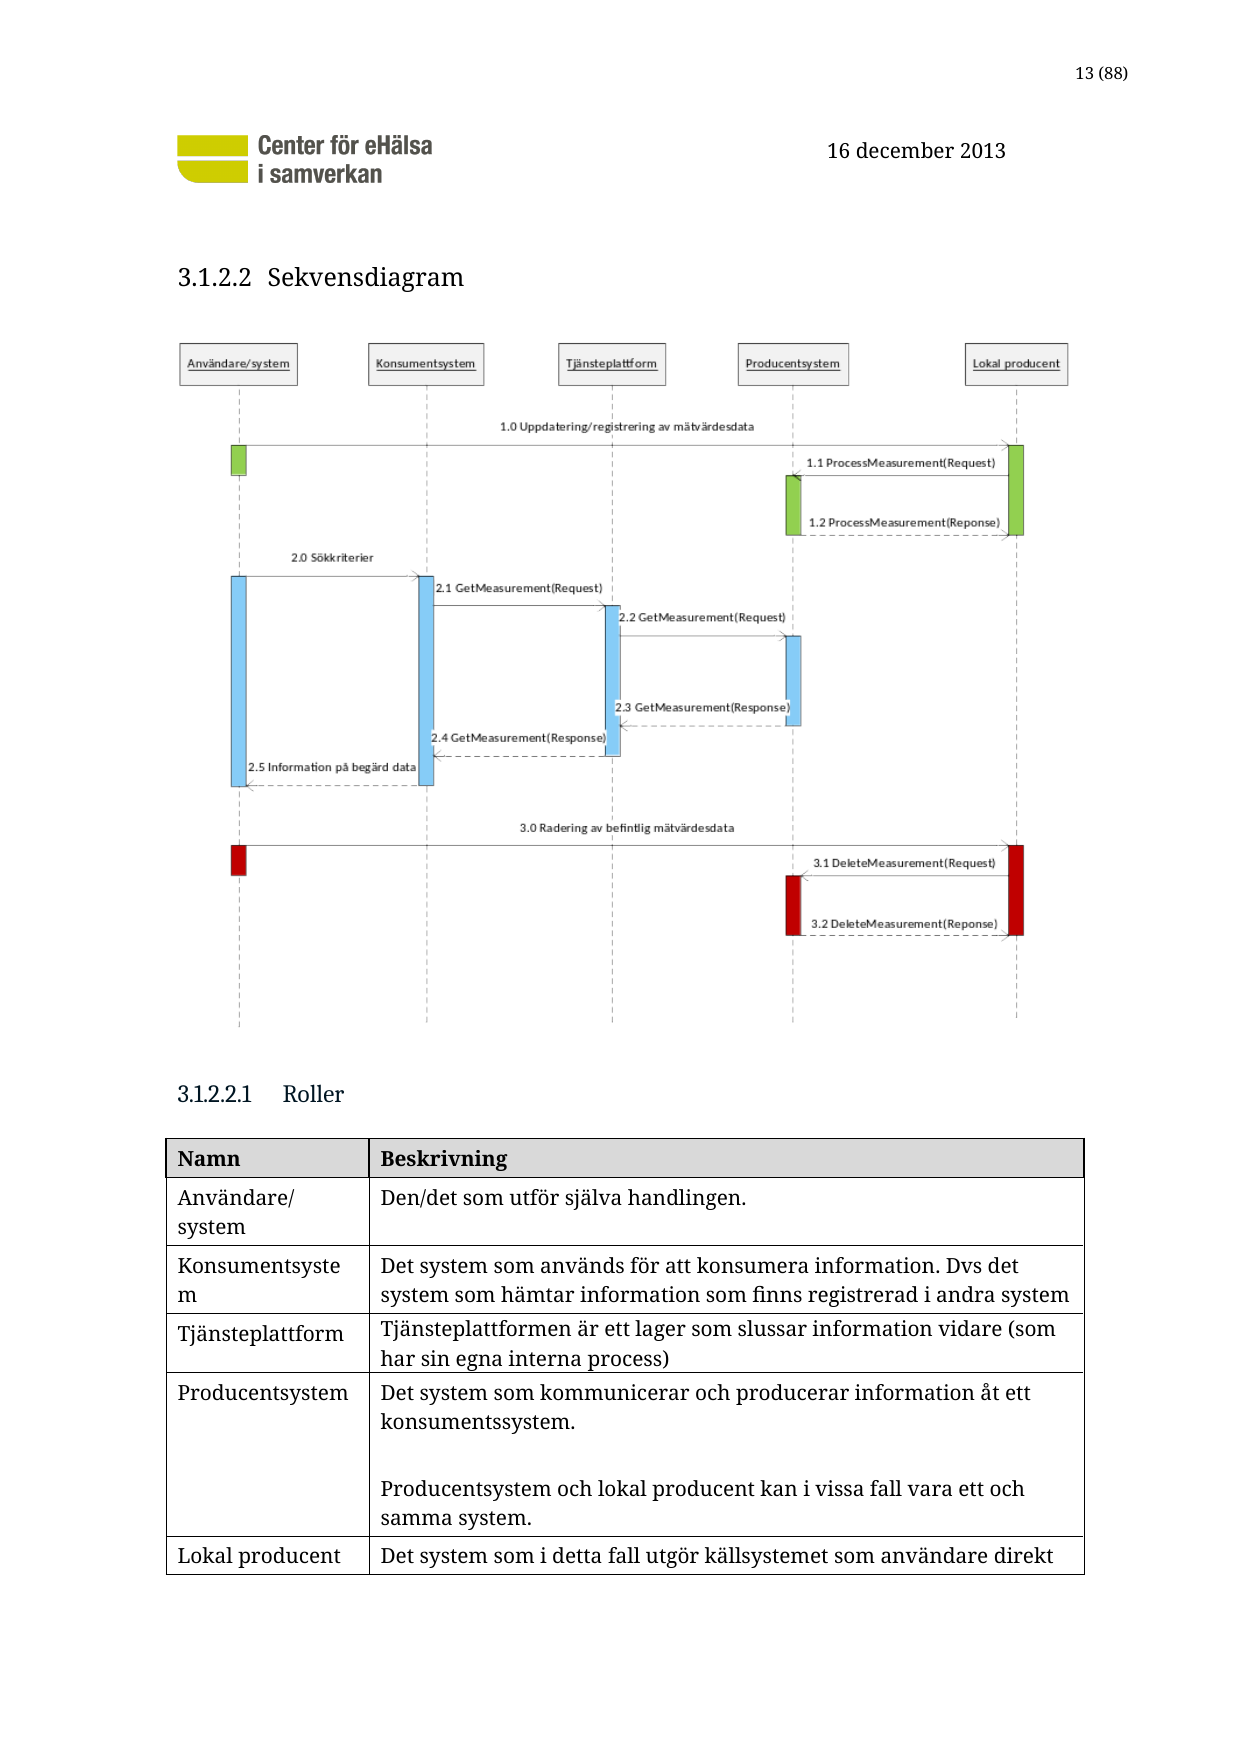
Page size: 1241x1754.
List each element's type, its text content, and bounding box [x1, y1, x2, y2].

table_cell Tjänsteplattform [167, 1314, 369, 1372]
subtitle Roller [177, 1079, 1081, 1108]
subtitle Sekvensdiagram [177, 260, 1081, 294]
table_header Namn [167, 1139, 368, 1177]
table_cell Det system som kommunicerar och producerar information åt ett konsumentssystem. Producentsystem och lokal producent kan i vissa fall vara ett och samma system. [370, 1372, 1084, 1536]
table_cell Den/det som utför själva handlingen. [370, 1178, 1084, 1245]
table_cell Tjänsteplattformen är ett lager som slussar information vidare (som har sin egna interna process) [370, 1313, 1084, 1372]
table_cell Lokal producent [167, 1537, 369, 1574]
picture [177, 135, 432, 183]
table_header Beskrivning [370, 1139, 1083, 1177]
table_cell Det system som används för att konsumera information. Dvs det system som hämtar information som finns registrerad i andra system [370, 1245, 1084, 1313]
table_cell Producentsystem [167, 1373, 369, 1536]
table_cell Konsumentsystem [167, 1246, 369, 1313]
table_cell Användare/system [167, 1178, 369, 1245]
table_cell Det system som i detta fall utgör källsystemet som användare direkt registrerar/uppdaterar/raderar information i. [370, 1536, 1084, 1574]
